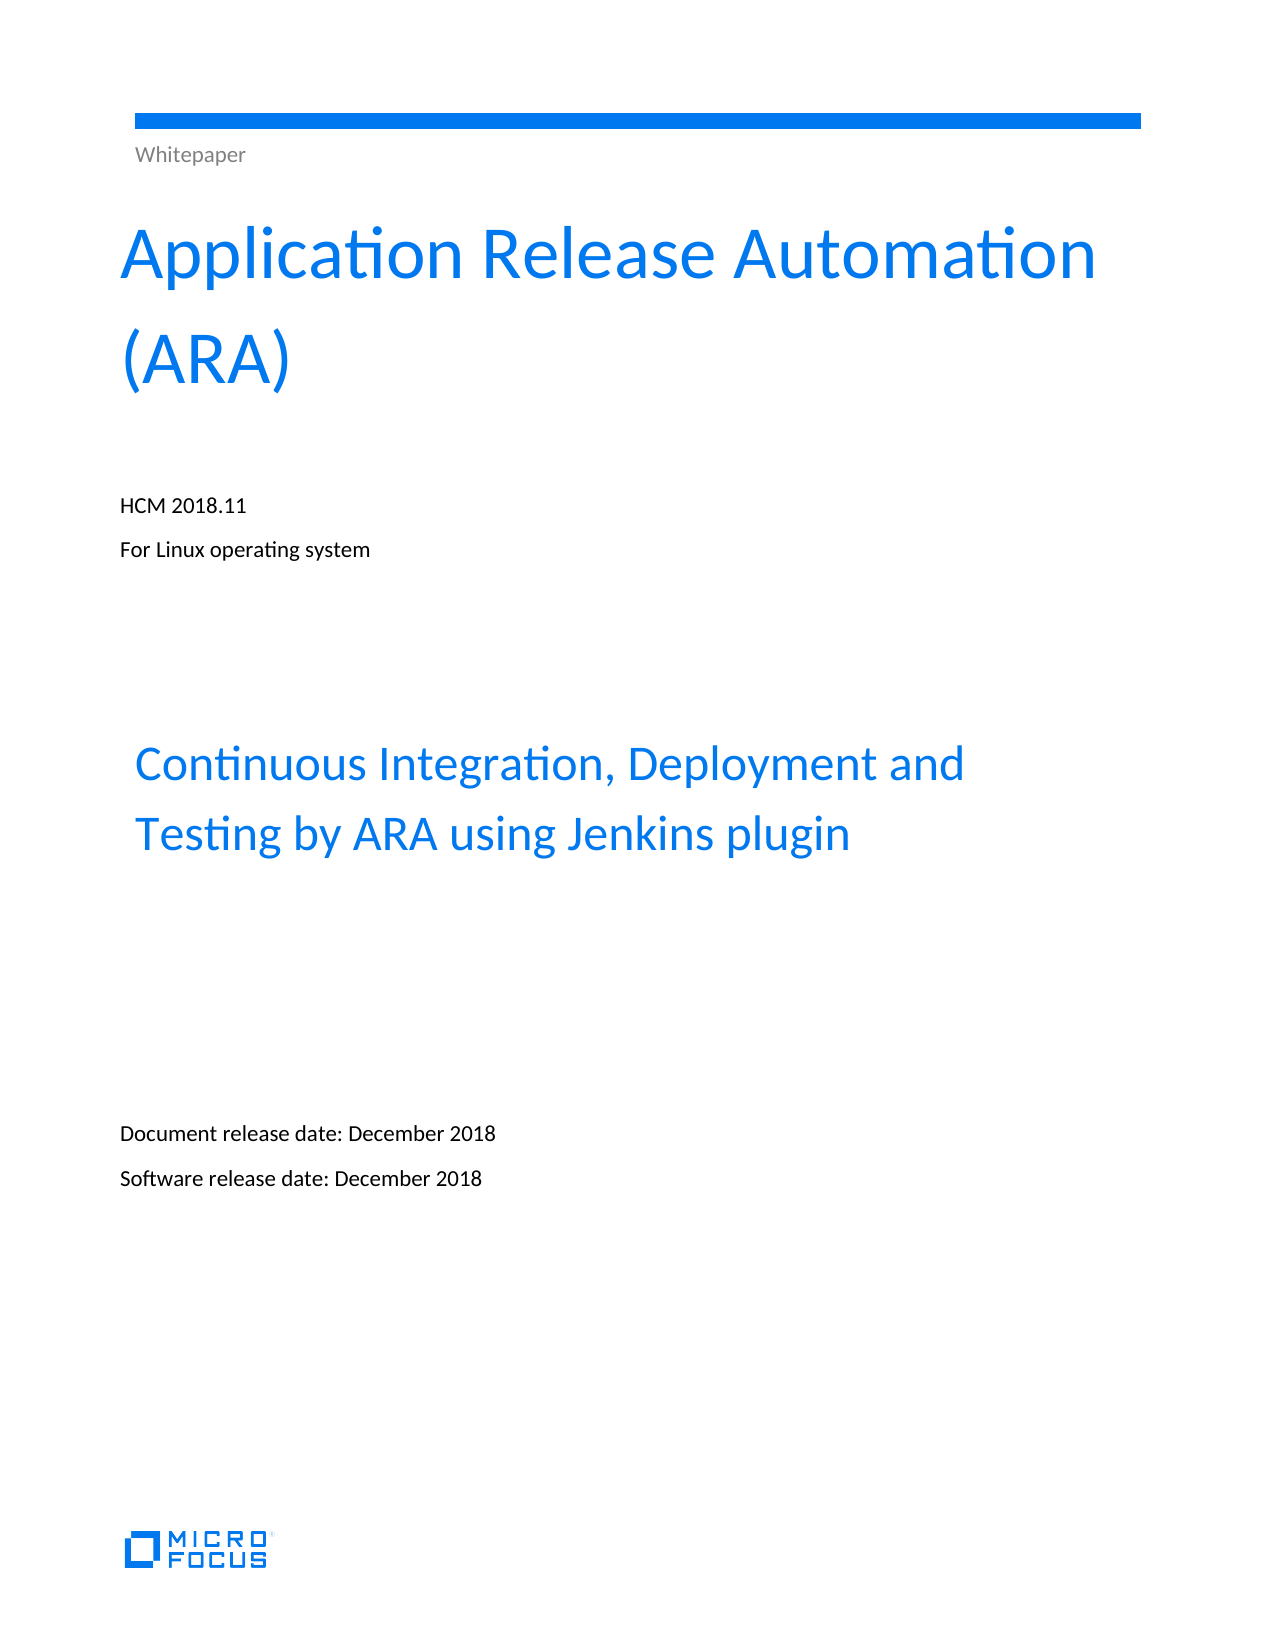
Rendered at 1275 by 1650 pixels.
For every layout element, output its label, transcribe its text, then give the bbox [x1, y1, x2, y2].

text Software release date: December 2018 [120, 1164, 1170, 1192]
picture [124, 1531, 275, 1568]
text For Linux operating system [120, 536, 1170, 564]
title Application Release Automation (ARA) [120, 206, 1170, 402]
text HCM 2018.11 [120, 491, 1170, 519]
text Document release date: December 2018 [120, 1119, 1170, 1148]
